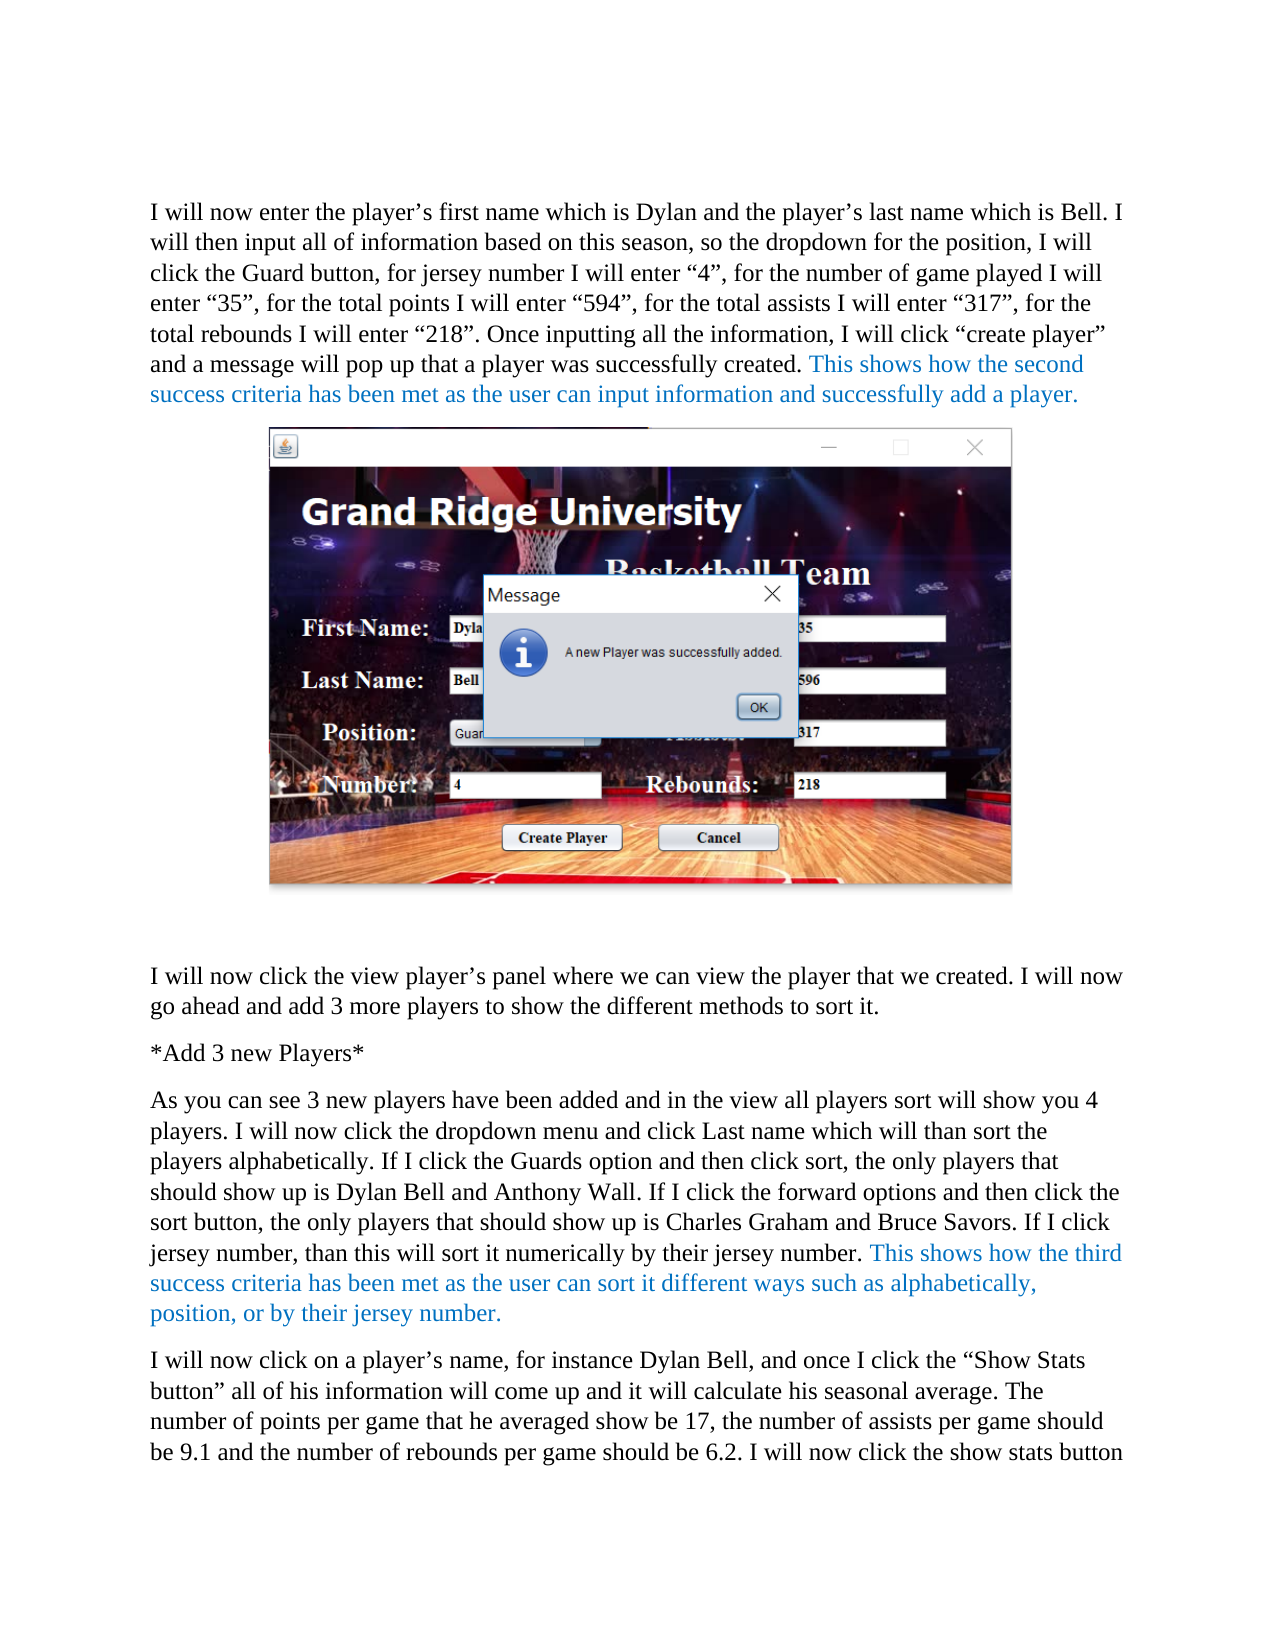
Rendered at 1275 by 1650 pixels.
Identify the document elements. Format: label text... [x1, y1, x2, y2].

text I will now enter the player’s first name which is Dylan and the player’s last name which is Bell. I will then input all of information based on this season, so the dropdown for the position, I will click the Guard button, for jersey number I will enter “4”, for the number of game played I will enter “35”, for the total points I will enter “594”, for the total assists I will enter “317”, for the total rebounds I will enter “218”. Once inputting all the information, I will click “create player” and a message will pop up that a player was successfully created. This shows how the second success criteria has been met as the user can input information and successfully add a player. [150, 197, 1125, 408]
picture [268, 427, 1013, 895]
text I will now click the view player’s panel where we can view the player that we created. I will now go ahead and add 3 more players to show the different methods to sort it. [150, 961, 1125, 1020]
text *Add 3 new Players* [150, 1038, 1125, 1067]
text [150, 1346, 1125, 1466]
text As you can see 3 new players have been added and in the view all players sort will show you 4 players. I will now click the dropdown menu and click Last name which will than sort the players alphabetically. If I click the Guards option and then click sort, the only players that should show up is Dylan Bell and Anthony Wall. If I click the forward options and then click the sort button, the only players that should show up is Charles Graham and Bruce Savors. If I click jersey number, than this will sort it numerically by their jersey number. This shows how the third success criteria has been met as the user can sort it different ways such as alphabetically, position, or by their jersey number. [150, 1086, 1125, 1327]
